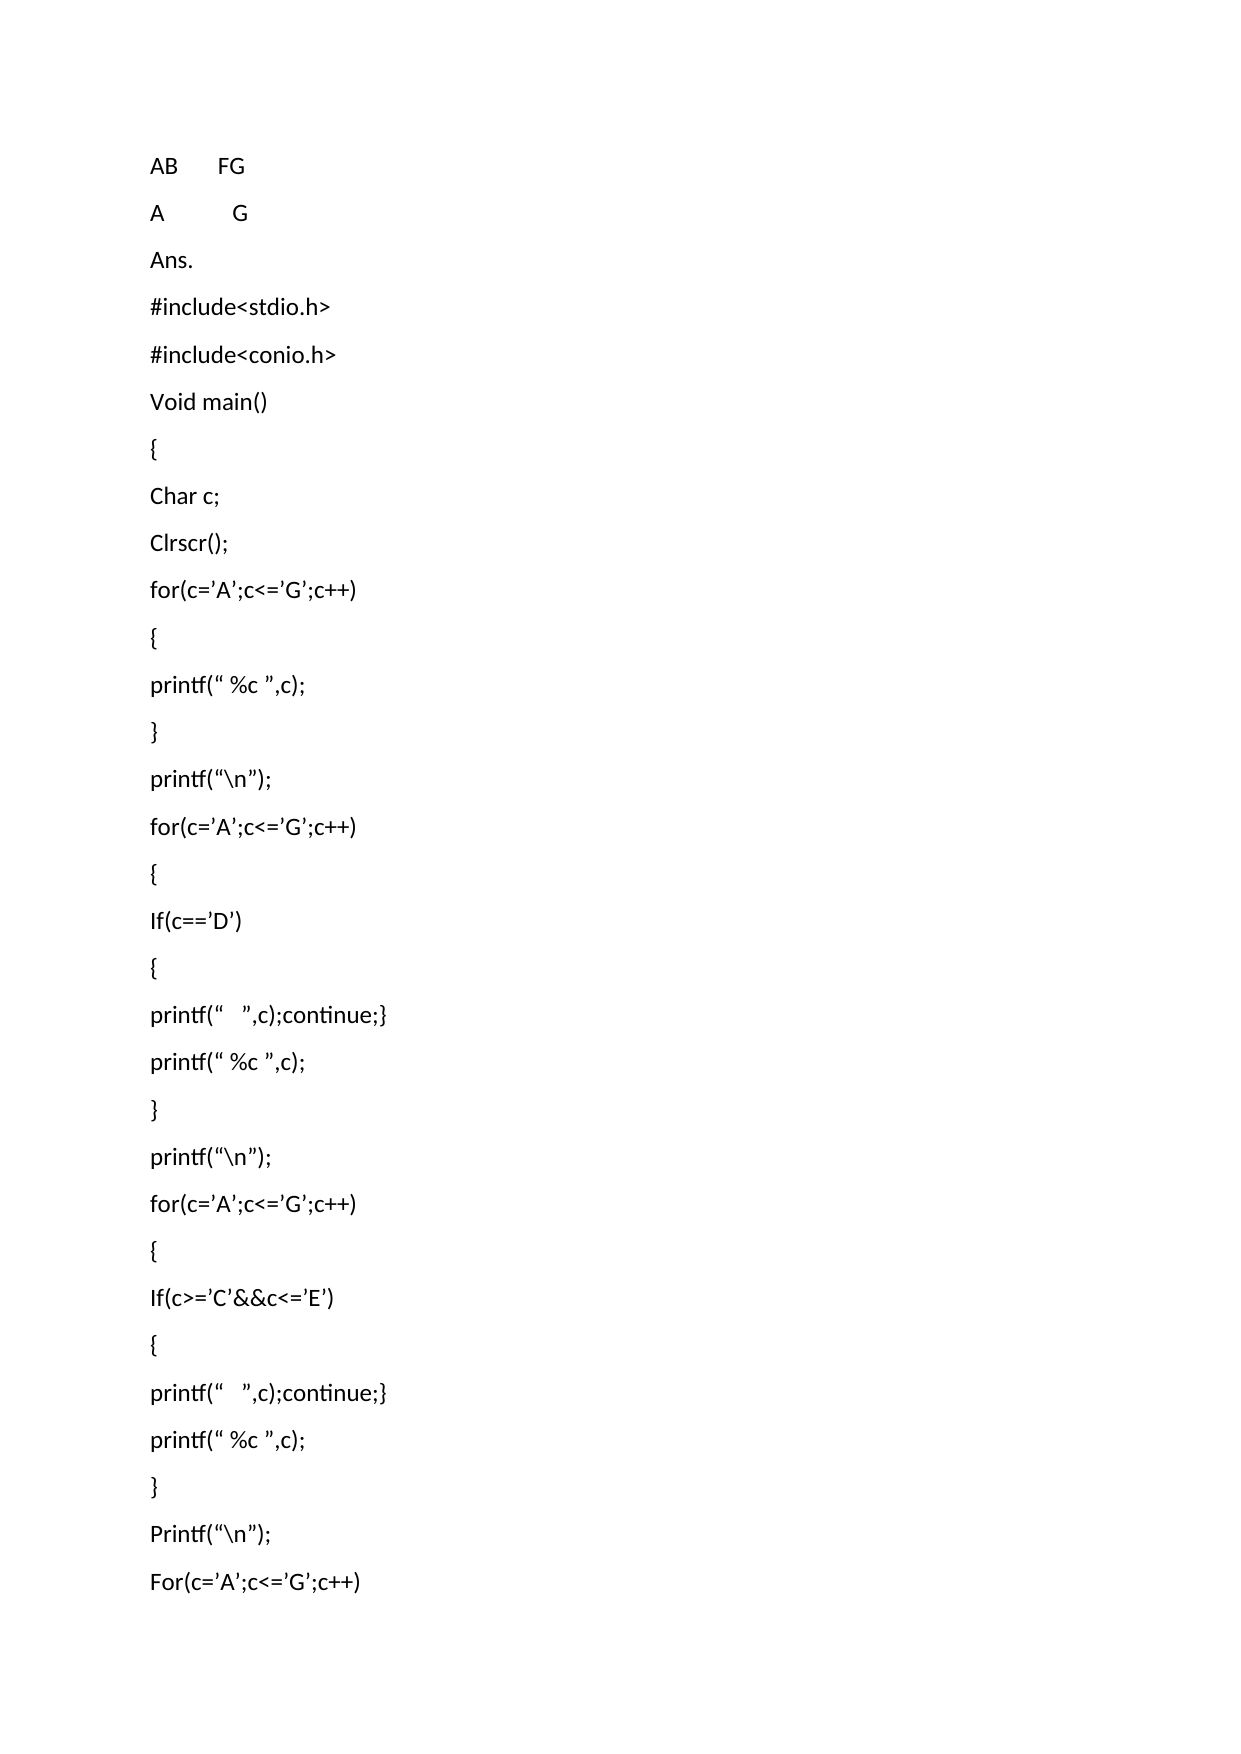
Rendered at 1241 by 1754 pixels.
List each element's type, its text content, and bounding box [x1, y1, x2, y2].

text Char c; [150, 480, 1090, 511]
text { [150, 433, 1090, 464]
text } [150, 716, 1090, 747]
text If(c==’D’) [150, 905, 1090, 936]
text printf(“ ”,c);continue;} [150, 1377, 1090, 1407]
text Ans. [150, 244, 1090, 275]
text Printf(“\n”); [150, 1518, 1090, 1549]
text { [150, 858, 1090, 888]
text printf(“ %c ”,c); [150, 669, 1090, 699]
text A G [150, 197, 1090, 228]
text } [150, 1471, 1090, 1502]
text { [150, 1235, 1090, 1266]
text If(c>=’C’&&c<=’E’) [150, 1282, 1090, 1313]
text printf(“\n”); [150, 763, 1090, 794]
text printf(“ %c ”,c); [150, 1047, 1090, 1077]
text Clrscr(); [150, 527, 1090, 558]
text for(c=’A’;c<=’G’;c++) [150, 811, 1090, 841]
text AB FG [150, 150, 1090, 181]
text } [150, 1094, 1090, 1124]
text Void main() [150, 386, 1090, 416]
text #include<stdio.h> [150, 292, 1090, 322]
text #include<conio.h> [150, 339, 1090, 369]
text for(c=’A’;c<=’G’;c++) [150, 1188, 1090, 1219]
text printf(“ ”,c);continue;} [150, 999, 1090, 1030]
text For(c=’A’;c<=’G’;c++) [150, 1566, 1090, 1596]
text printf(“ %c ”,c); [150, 1424, 1090, 1454]
text { [150, 622, 1090, 652]
text printf(“\n”); [150, 1141, 1090, 1171]
text { [150, 1330, 1090, 1360]
text { [150, 952, 1090, 983]
text for(c=’A’;c<=’G’;c++) [150, 575, 1090, 605]
